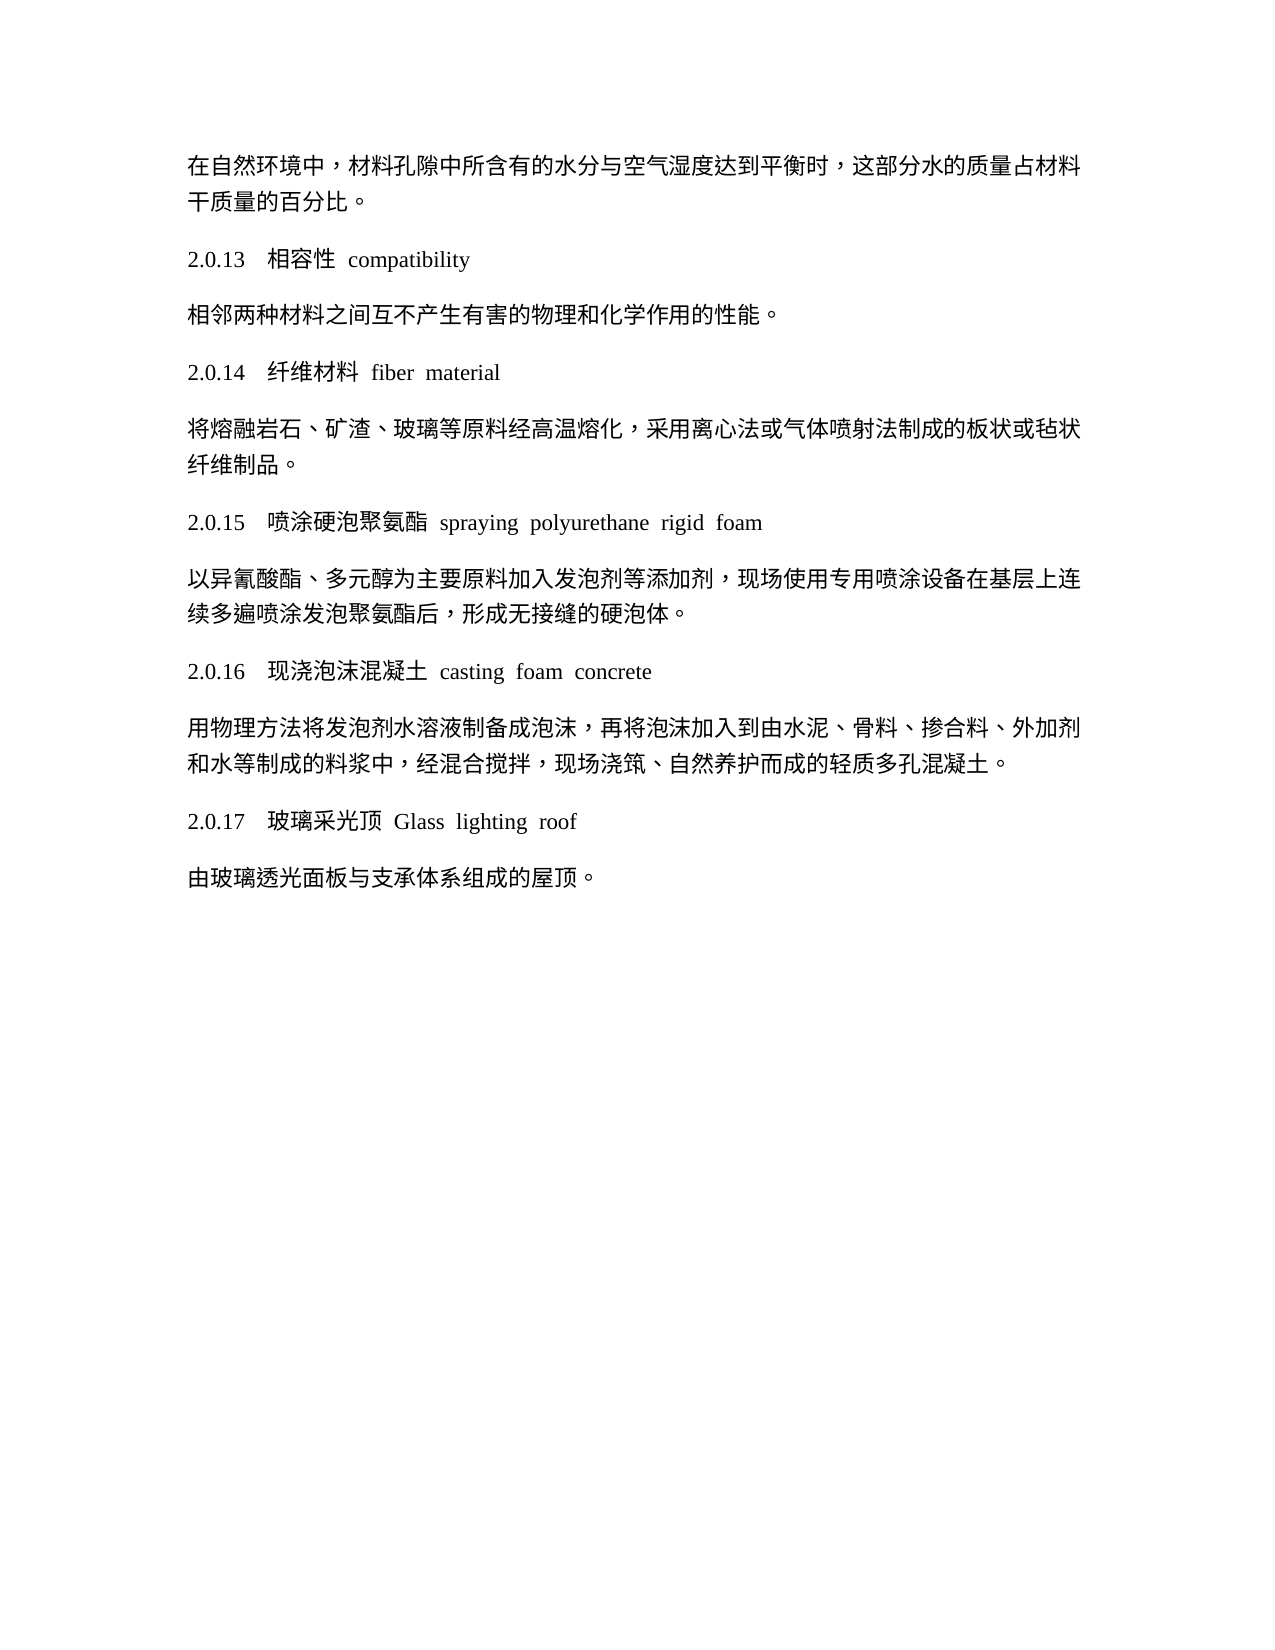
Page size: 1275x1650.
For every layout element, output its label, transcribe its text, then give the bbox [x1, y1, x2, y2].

text 用物理方法将发泡剂水溶液制备成泡沫，再将泡沫加入到由水泥、骨料、掺合料、外加剂和水等制成的料浆中，经混合搅拌，现场浇筑、自然养护而成的轻质多孔混凝土。 [187, 712, 1087, 779]
text 2.0.13 相容性 compatibility [187, 243, 1087, 274]
text 2.0.14 纤维材料 fiber material [187, 356, 1087, 387]
text 相邻两种材料之间互不产生有害的物理和化学作用的性能。 [187, 299, 1087, 331]
text 以异氰酸酯、多元醇为主要原料加入发泡剂等添加剂，现场使用专用喷涂设备在基层上连续多遍喷涂发泡聚氨酯后，形成无接缝的硬泡体。 [187, 562, 1087, 630]
text 2.0.16 现浇泡沫混凝土 casting foam concrete [187, 655, 1087, 686]
text 2.0.17 玻璃采光顶 Glass lighting roof [187, 805, 1087, 836]
text 在自然环境中，材料孔隙中所含有的水分与空气湿度达到平衡时，这部分水的质量占材料干质量的百分比。 [187, 150, 1087, 217]
text 2.0.15 喷涂硬泡聚氨酯 spraying polyurethane rigid foam [187, 506, 1087, 537]
text 由玻璃透光面板与支承体系组成的屋顶。 [187, 861, 1087, 893]
text 将熔融岩石、矿渣、玻璃等原料经高温熔化，采用离心法或气体喷射法制成的板状或毡状纤维制品。 [187, 413, 1087, 480]
